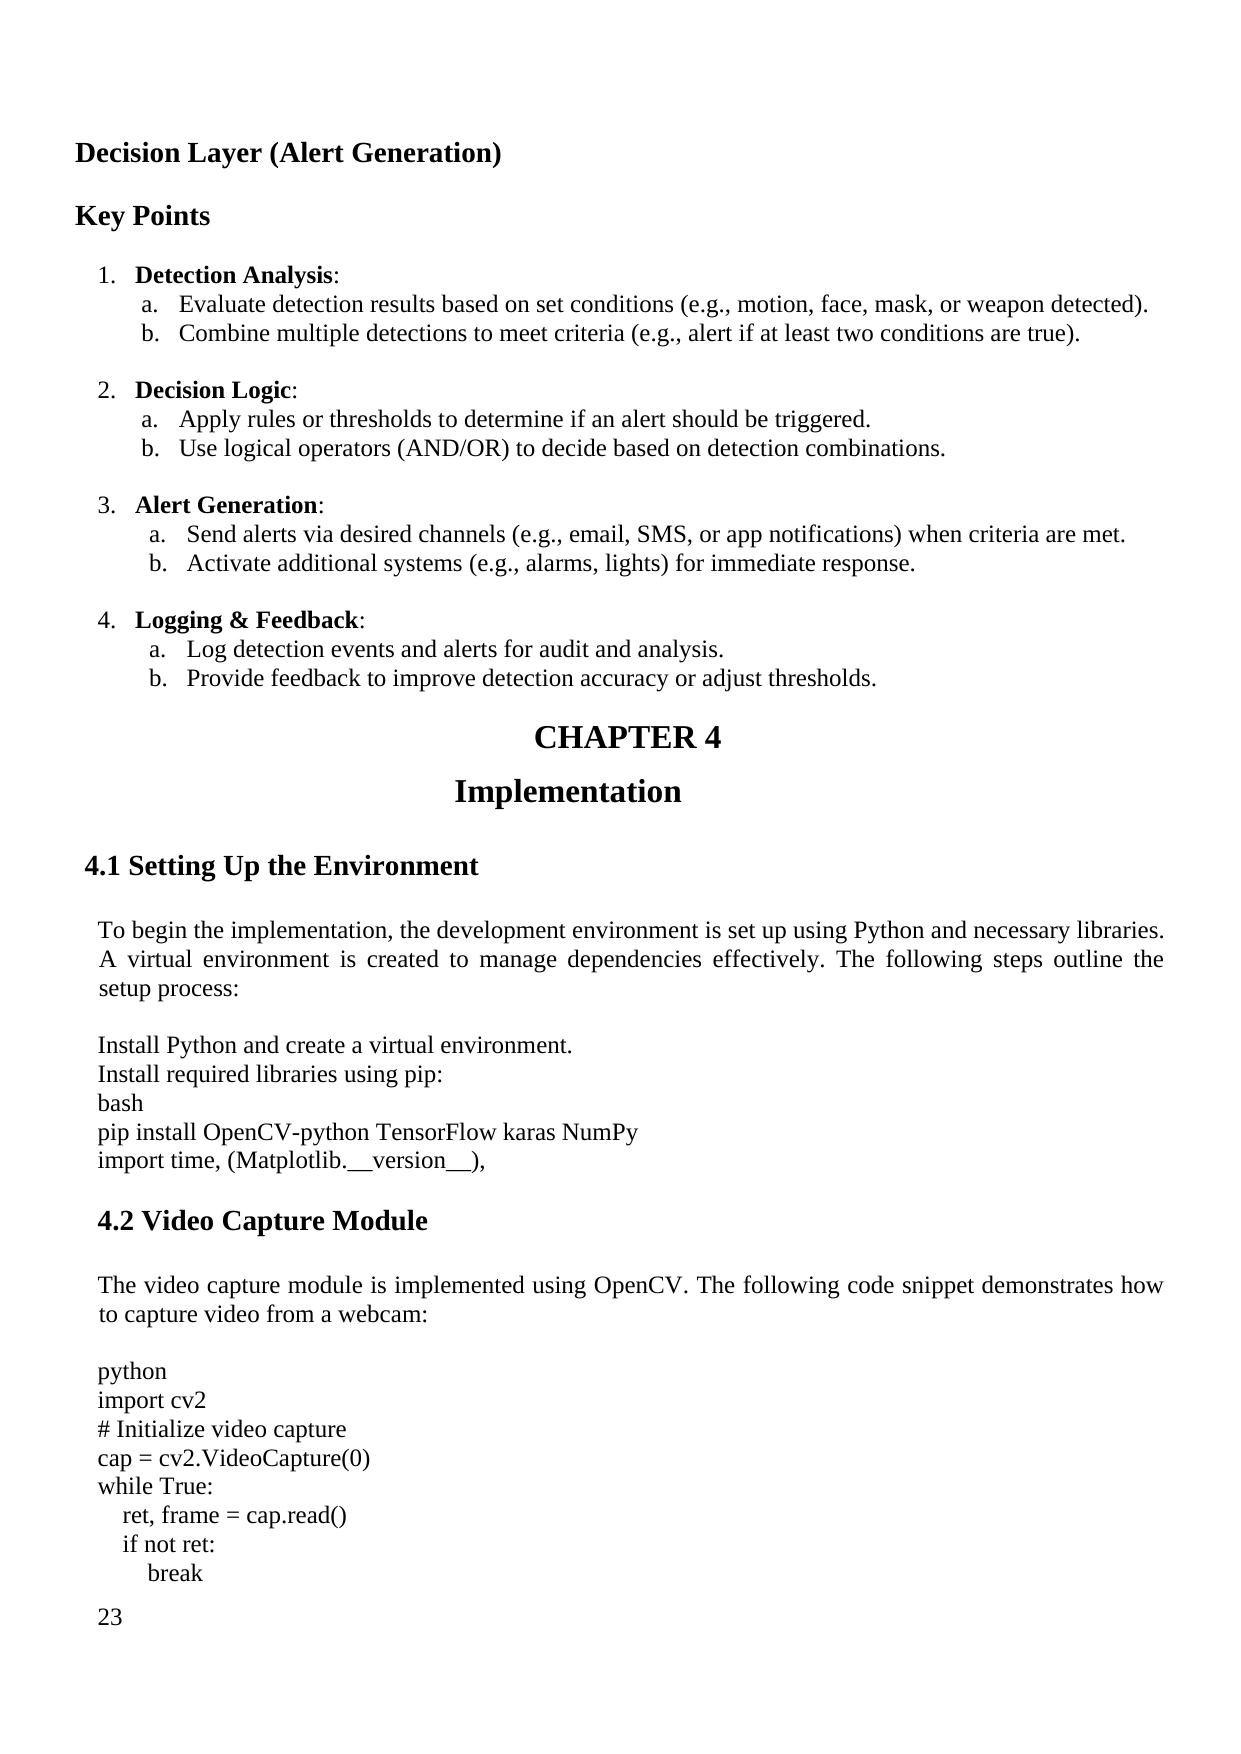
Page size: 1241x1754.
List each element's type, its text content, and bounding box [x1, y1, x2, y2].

list Send alerts via desired channels (e.g., email, SMS, or app notifications) when criteria are met. [149, 519, 1165, 548]
subtitle Key Points [75, 198, 1165, 231]
list Activate additional systems (e.g., alarms, lights) for immediate response. [149, 548, 1165, 577]
subtitle Decision Layer (Alert Generation) [75, 135, 1165, 168]
list Combine multiple detections to meet criteria (e.g., alert if at least two conditions are true). [141, 318, 1165, 347]
text break [97, 1558, 1165, 1586]
text import time, (Matplotlib.__version__), [97, 1146, 1165, 1174]
list Log detection events and alerts for audit and analysis. [149, 634, 1165, 663]
list Detection Analysis: [97, 261, 1165, 289]
list Apply rules or thresholds to determine if an alert should be triggered. [141, 404, 1165, 433]
text To begin the implementation, the development environment is set up using Python and necessary libraries. A virtual environment is created to manage dependencies effectively. The following steps outline the setup process: [97, 916, 1165, 1002]
text Install Python and create a virtual environment. [97, 1031, 1165, 1059]
text Implementation [75, 772, 1165, 810]
text import cv2 [97, 1385, 1165, 1414]
text 4.1 Setting Up the Environment [75, 848, 1165, 882]
subtitle CHAPTER 4 [90, 717, 1165, 755]
text Install required libraries using pip: [97, 1059, 1165, 1088]
text The video capture module is implemented using OpenCV. The following code snippet demonstrates how to capture video from a webcam: [97, 1270, 1165, 1328]
text while True: [97, 1471, 1165, 1500]
list Use logical operators (AND/OR) to decide based on detection combinations. [141, 433, 1165, 462]
text cap = cv2.VideoCapture(0) [97, 1443, 1165, 1471]
text bash [97, 1088, 1165, 1117]
list Decision Logic: [97, 376, 1165, 404]
list Logging & Feedback: [97, 606, 1165, 634]
text pip install OpenCV-python TensorFlow karas NumPy [97, 1117, 1165, 1146]
text # Initialize video capture [97, 1414, 1165, 1443]
text 4.2 Video Capture Module [97, 1203, 1165, 1237]
text python [97, 1356, 1165, 1385]
text if not ret: [97, 1529, 1165, 1558]
list Provide feedback to improve detection accuracy or adjust thresholds. [149, 663, 1165, 692]
text ret, frame = cap.read() [97, 1500, 1165, 1529]
list Alert Generation: [97, 491, 1165, 519]
list Evaluate detection results based on set conditions (e.g., motion, face, mask, or weapon detected). [141, 289, 1165, 318]
